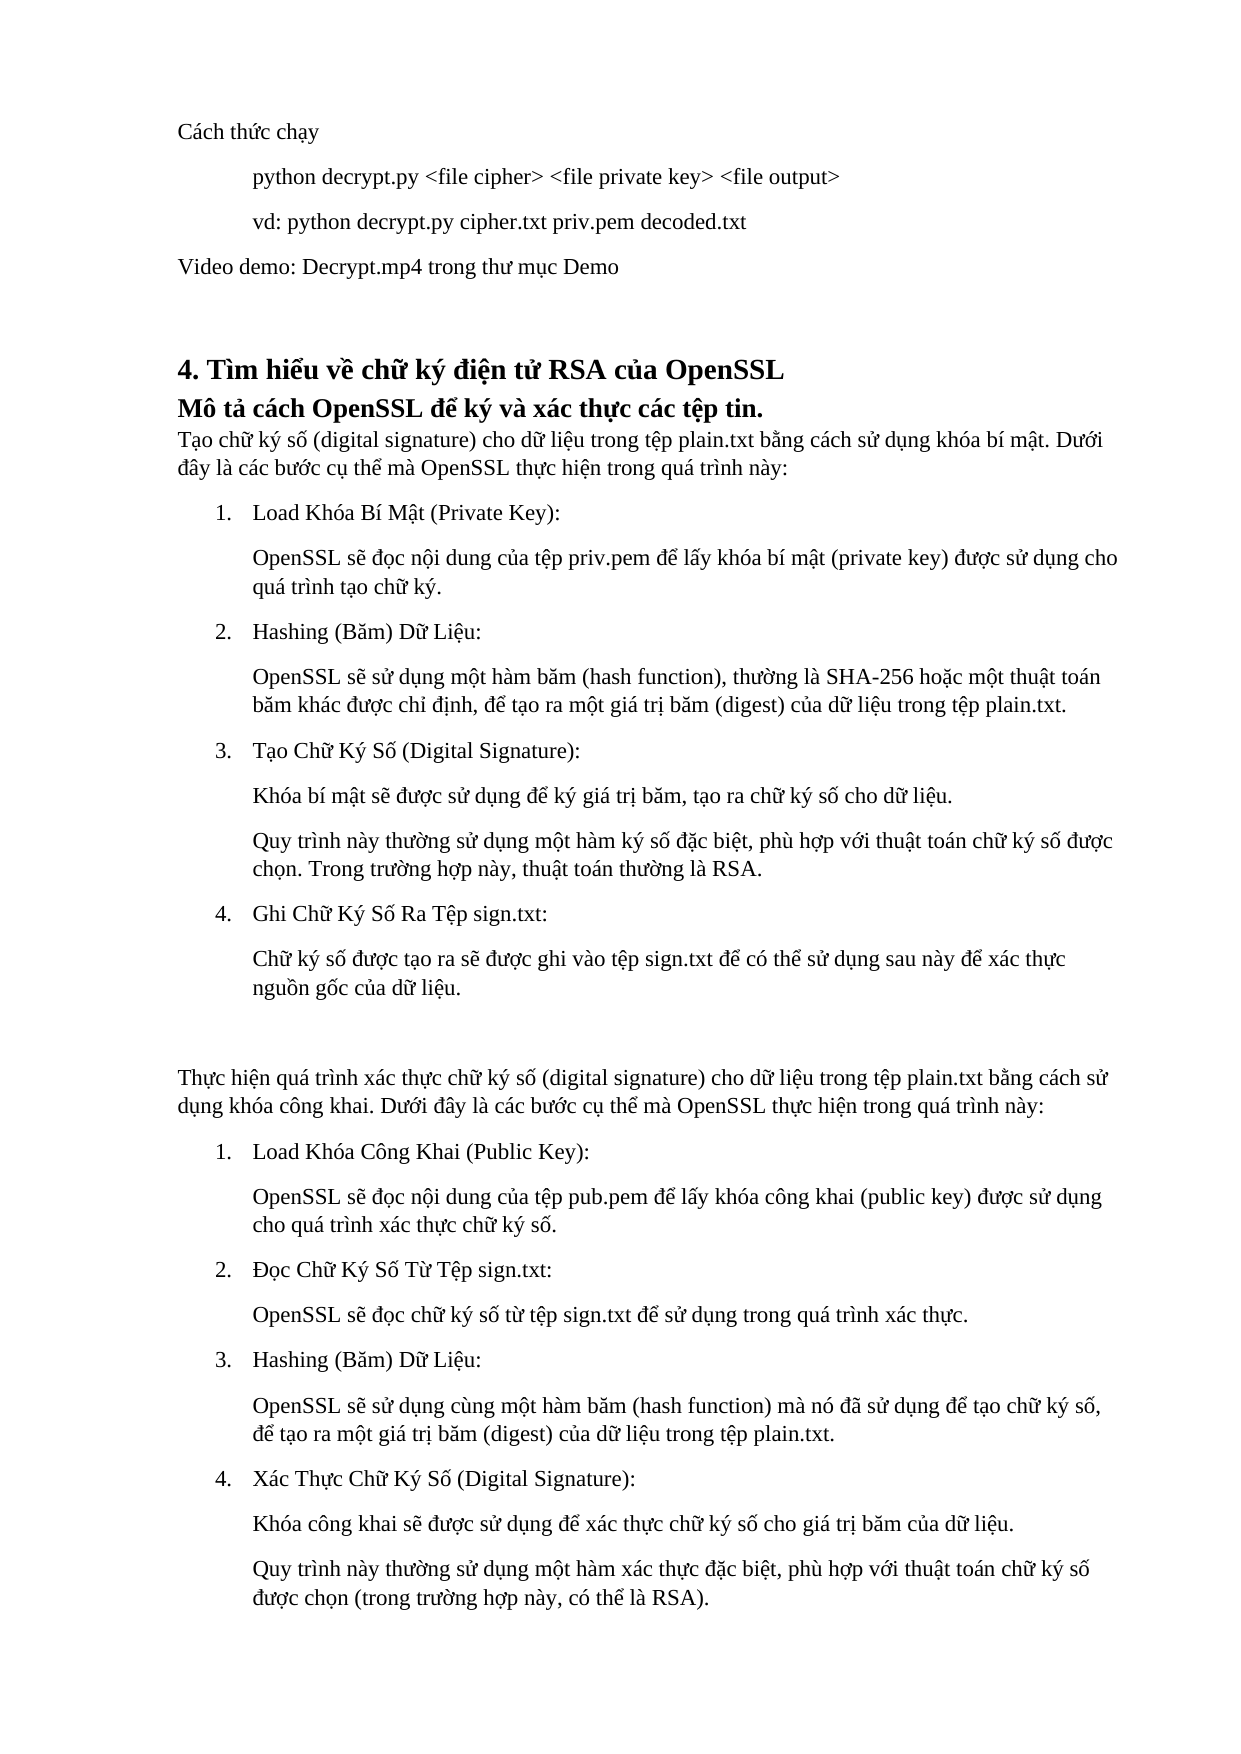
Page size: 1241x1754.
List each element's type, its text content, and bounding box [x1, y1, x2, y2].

text OpenSSL sẽ đọc nội dung của tệp priv.pem để lấy khóa bí mật (private key) được sử dụng cho quá trình tạo chữ ký. [252, 544, 1122, 599]
text Thực hiện quá trình xác thực chữ ký số (digital signature) cho dữ liệu trong tệp plain.txt bằng cách sử dụng khóa công khai. Dưới đây là các bước cụ thể mà OpenSSL thực hiện trong quá trình này: [177, 1064, 1122, 1119]
list Đọc Chữ Ký Số Từ Tệp sign.txt: [215, 1256, 1122, 1283]
list Load Khóa Công Khai (Public Key): [215, 1138, 1122, 1164]
text vd: python decrypt.py cipher.txt priv.pem decoded.txt [252, 208, 1122, 235]
subtitle Mô tả cách OpenSSL để ký và xác thực các tệp tin. [177, 392, 1122, 423]
text Tạo chữ ký số (digital signature) cho dữ liệu trong tệp plain.txt bằng cách sử dụng khóa bí mật. Dưới đây là các bước cụ thể mà OpenSSL thực hiện trong quá trình này: [177, 426, 1122, 481]
list Xác Thực Chữ Ký Số (Digital Signature): [215, 1465, 1122, 1492]
text Quy trình này thường sử dụng một hàm ký số đặc biệt, phù hợp với thuật toán chữ ký số được chọn. Trong trường hợp này, thuật toán thường là RSA. [252, 827, 1122, 882]
text Quy trình này thường sử dụng một hàm xác thực đặc biệt, phù hợp với thuật toán chữ ký số được chọn (trong trường hợp này, có thể là RSA). [252, 1555, 1122, 1610]
text Chữ ký số được tạo ra sẽ được ghi vào tệp sign.txt để có thể sử dụng sau này để xác thực nguồn gốc của dữ liệu. [252, 946, 1122, 1000]
list Tạo Chữ Ký Số (Digital Signature): [215, 737, 1122, 763]
text OpenSSL sẽ sử dụng cùng một hàm băm (hash function) mà nó đã sử dụng để tạo chữ ký số, để tạo ra một giá trị băm (digest) của dữ liệu trong tệp plain.txt. [252, 1392, 1122, 1446]
list Load Khóa Bí Mật (Private Key): [215, 499, 1122, 526]
text OpenSSL sẽ đọc chữ ký số từ tệp sign.txt để sử dụng trong quá trình xác thực. [252, 1301, 1122, 1328]
text Video demo: Decrypt.mp4 trong thư mục Demo [177, 253, 1122, 280]
text Khóa công khai sẽ được sử dụng để xác thực chữ ký số cho giá trị băm của dữ liệu. [252, 1510, 1122, 1537]
list Hashing (Băm) Dữ Liệu: [215, 1347, 1122, 1373]
subtitle 4. Tìm hiểu về chữ ký điện tử RSA của OpenSSL [177, 352, 1122, 386]
text python decrypt.py <file cipher> <file private key> <file output> [252, 163, 1122, 189]
text Cách thức chạy [177, 118, 1122, 144]
text Khóa bí mật sẽ được sử dụng để ký giá trị băm, tạo ra chữ ký số cho dữ liệu. [252, 782, 1122, 808]
list Ghi Chữ Ký Số Ra Tệp sign.txt: [215, 900, 1122, 927]
list Hashing (Băm) Dữ Liệu: [215, 618, 1122, 644]
text OpenSSL sẽ đọc nội dung của tệp pub.pem để lấy khóa công khai (public key) được sử dụng cho quá trình xác thực chữ ký số. [252, 1183, 1122, 1238]
text OpenSSL sẽ sử dụng một hàm băm (hash function), thường là SHA-256 hoặc một thuật toán băm khác được chỉ định, để tạo ra một giá trị băm (digest) của dữ liệu trong tệp plain.txt. [252, 663, 1122, 718]
